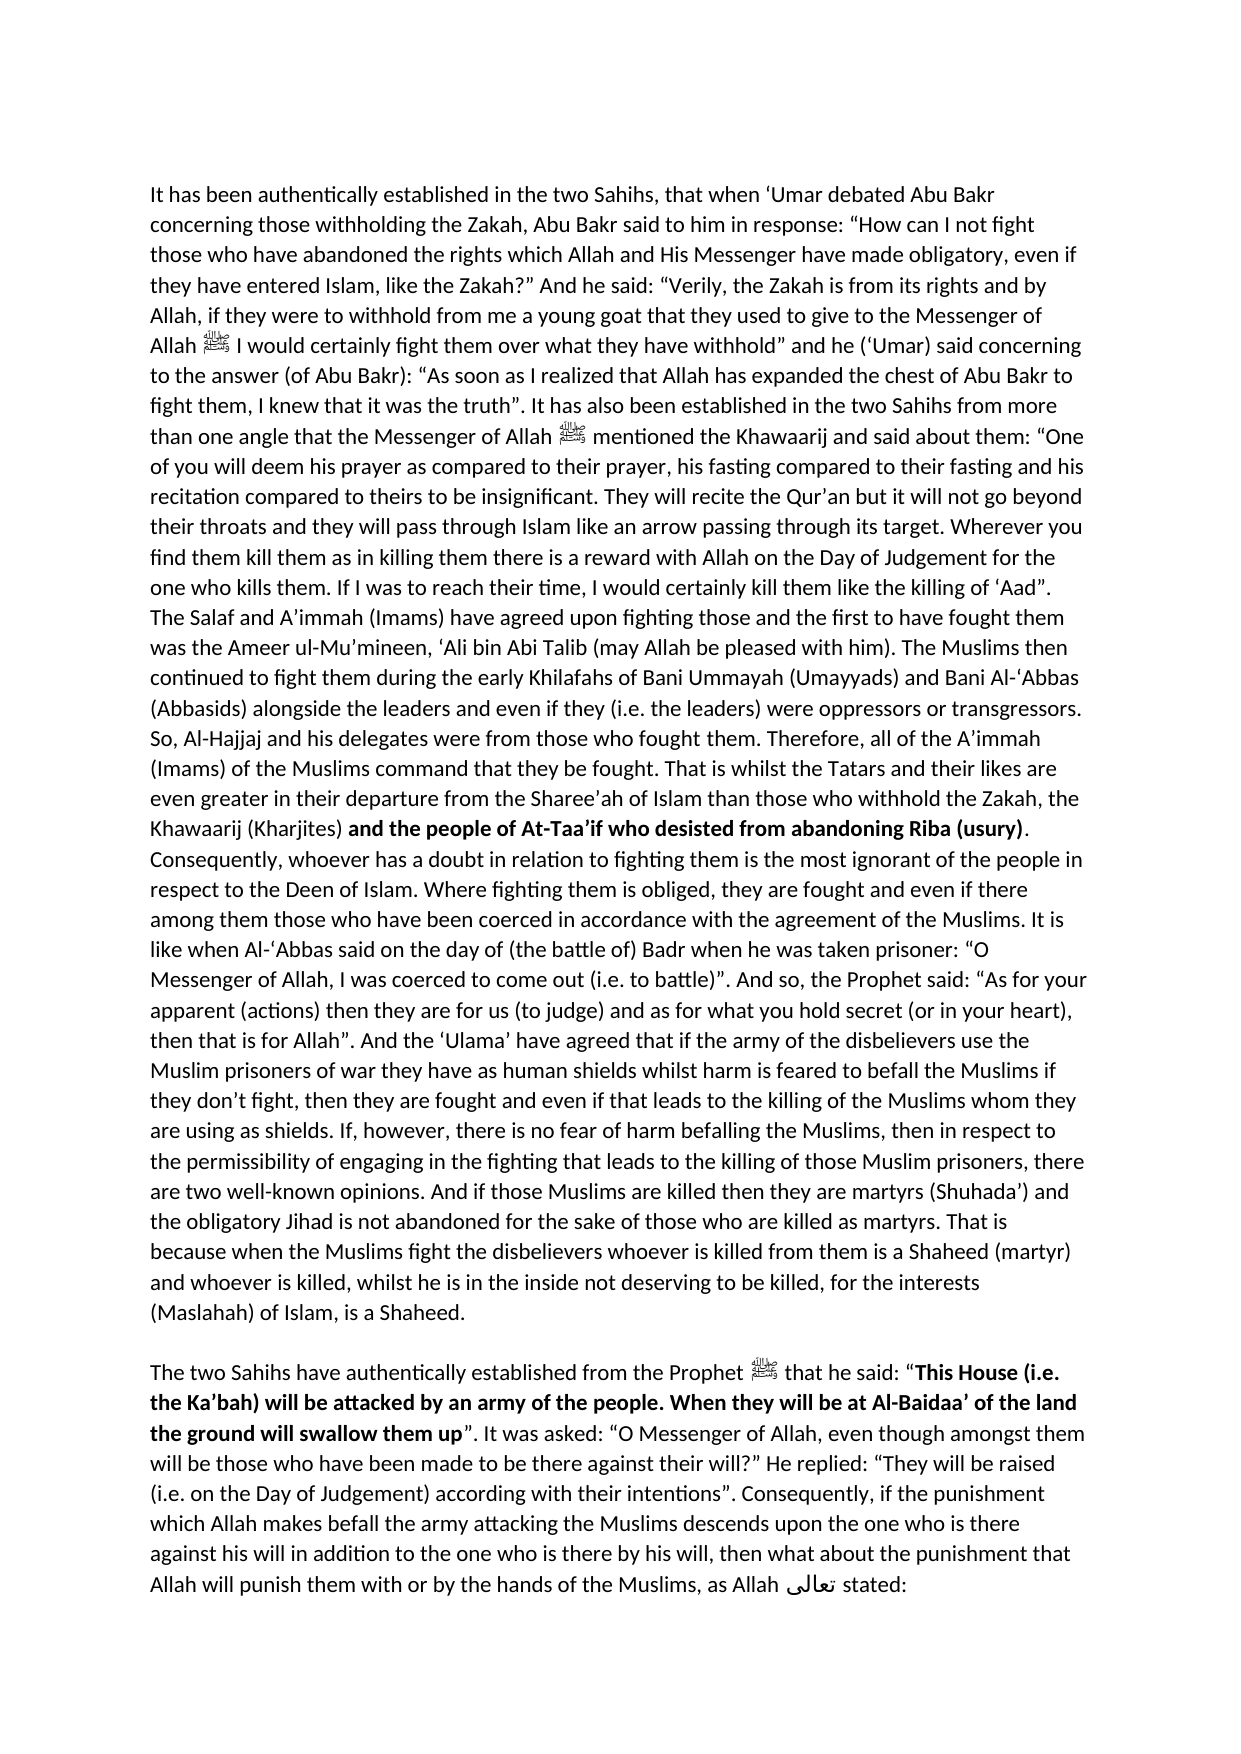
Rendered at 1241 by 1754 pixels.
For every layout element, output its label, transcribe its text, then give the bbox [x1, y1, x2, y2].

text The two Sahihs have authentically established from the Prophet ﷺ that he said: “This House (i.e. the Ka’bah) will be attacked by an army of the people. When they will be at Al-Baidaa’ of the land the ground will swallow them up”. It was asked: “O Messenger of Allah, even though amongst them will be those who have been made to be there against their will?” He replied: “They will be raised (i.e. on the Day of Judgement) according with their intentions”. Consequently, if the punishment which Allah makes befall the army attacking the Muslims descends upon the one who is there against his will in addition to the one who is there by his will, then what about the punishment that Allah will punish them with or by the hands of the Muslims, as Allah تعالى stated: [150, 1358, 1090, 1598]
text It has been authentically established in the two Sahihs, that when ‘Umar debated Abu Bakr concerning those withholding the Zakah, Abu Bakr said to him in response: “How can I not fight those who have abandoned the rights which Allah and His Messenger have made obligatory, even if they have entered Islam, like the Zakah?” And he said: “Verily, the Zakah is from its rights and by Allah, if they were to withhold from me a young goat that they used to give to the Messenger of Allah ﷺ I would certainly fight them over what they have withhold” and he (‘Umar) said concerning to the answer (of Abu Bakr): “As soon as I realized that Allah has expanded the chest of Abu Bakr to fight them, I knew that it was the truth”. It has also been established in the two Sahihs from more than one angle that the Messenger of Allah ﷺ mentioned the Khawaarij and said about them: “One of you will deem his prayer as compared to their prayer, his fasting compared to their fasting and his recitation compared to theirs to be insignificant. They will recite the Qur’an but it will not go beyond their throats and they will pass through Islam like an arrow passing through its target. Wherever you find them kill them as in killing them there is a reward with Allah on the Day of Judgement for the one who kills them. If I was to reach their time, I would certainly kill them like the killing of ‘Aad”. The Salaf and A’immah (Imams) have agreed upon fighting those and the first to have fought them was the Ameer ul-Mu’mineen, ‘Ali bin Abi Talib (may Allah be pleased with him). The Muslims then continued to fight them during the early Khilafahs of Bani Ummayah (Umayyads) and Bani Al-‘Abbas (Abbasids) alongside the leaders and even if they (i.e. the leaders) were oppressors or transgressors. So, Al-Hajjaj and his delegates were from those who fought them. Therefore, all of the A’immah (Imams) of the Muslims command that they be fought. That is whilst the Tatars and their likes are even greater in their departure from the Sharee’ah of Islam than those who withhold the Zakah, the Khawaarij (Kharjites) and the people of At-Taa’if who desisted from abandoning Riba (usury). Consequently, whoever has a doubt in relation to fighting them is the most ignorant of the people in respect to the Deen of Islam. Where fighting them is obliged, they are fought and even if there among them those who have been coerced in accordance with the agreement of the Muslims. It is like when Al-‘Abbas said on the day of (the battle of) Badr when he was taken prisoner: “O Messenger of Allah, I was coerced to come out (i.e. to battle)”. And so, the Prophet said: “As for your apparent (actions) then they are for us (to judge) and as for what you hold secret (or in your heart), then that is for Allah”. And the ‘Ulama’ have agreed that if the army of the disbelievers use the Muslim prisoners of war they have as human shields whilst harm is feared to befall the Muslims if they don’t fight, then they are fought and even if that leads to the killing of the Muslims whom they are using as shields. If, however, there is no fear of harm befalling the Muslims, then in respect to the permissibility of engaging in the fighting that leads to the killing of those Muslim prisoners, there are two well-known opinions. And if those Muslims are killed then they are martyrs (Shuhada’) and the obligatory Jihad is not abandoned for the sake of those who are killed as martyrs. That is because when the Muslims fight the disbelievers whoever is killed from them is a Shaheed (martyr) and whoever is killed, whilst he is in the inside not deserving to be killed, for the interests (Maslahah) of Islam, is a Shaheed. [150, 180, 1090, 1326]
